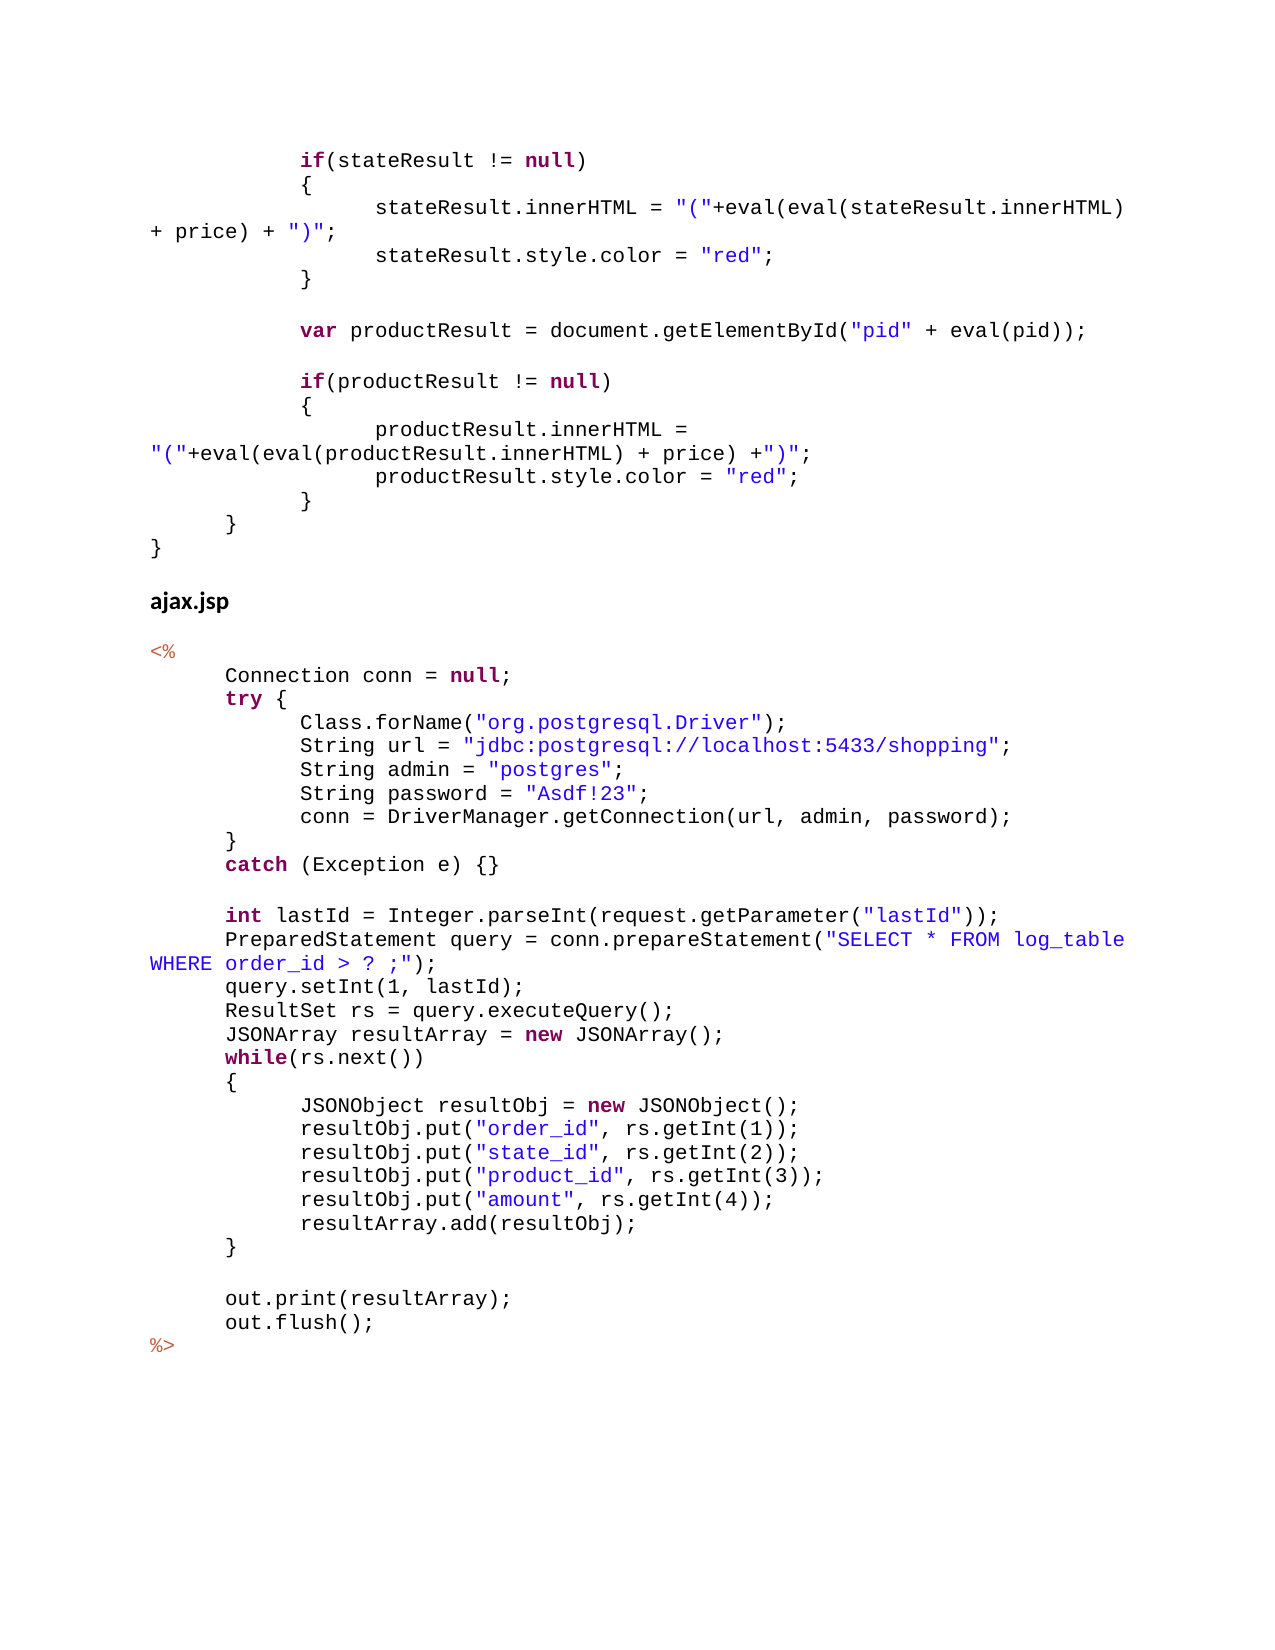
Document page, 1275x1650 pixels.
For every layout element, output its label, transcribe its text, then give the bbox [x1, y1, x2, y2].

text { [150, 395, 1125, 419]
text ajax.jsp [150, 585, 1125, 616]
text resultObj.put("amount", rs.getInt(4)); [150, 1189, 1125, 1213]
text resultObj.put("state_id", rs.getInt(2)); [150, 1142, 1125, 1166]
text } [150, 830, 1125, 854]
text while(rs.next()) [150, 1047, 1125, 1071]
text if(stateResult != null) [150, 150, 1125, 174]
text { [150, 174, 1125, 197]
text Class.forName("org.postgresql.Driver"); [150, 712, 1125, 736]
text } [150, 490, 1125, 513]
text ResultSet rs = query.executeQuery(); [150, 1000, 1125, 1024]
text int lastId = Integer.parseInt(request.getParameter("lastId")); [150, 905, 1125, 929]
text JSONArray resultArray = new JSONArray(); [150, 1024, 1125, 1047]
text stateResult.style.color = "red"; [150, 244, 1125, 268]
text JSONObject resultObj = new JSONObject(); [150, 1094, 1125, 1118]
text String admin = "postgres"; [150, 759, 1125, 783]
text } [150, 1236, 1125, 1260]
text try { [150, 688, 1125, 712]
text PreparedStatement query = conn.prepareStatement("SELECT * FROM log_table WHERE order_id > ? ;"); [150, 929, 1125, 976]
text if(productResult != null) [150, 372, 1125, 395]
text resultArray.add(resultObj); [150, 1213, 1125, 1236]
text resultObj.put("product_id", rs.getInt(3)); [150, 1166, 1125, 1189]
text query.setInt(1, lastId); [150, 976, 1125, 1000]
text productResult.innerHTML = "("+eval(eval(productResult.innerHTML) + price) +")"; [150, 419, 1125, 466]
text } [150, 537, 1125, 561]
text productResult.style.color = "red"; [150, 466, 1125, 490]
text String url = "jdbc:postgresql://localhost:5433/shopping"; [150, 736, 1125, 759]
text stateResult.innerHTML = "("+eval(eval(stateResult.innerHTML) + price) + ")"; [150, 197, 1125, 244]
text <% [150, 641, 1125, 664]
text conn = DriverManager.getConnection(url, admin, password); [150, 806, 1125, 830]
text { [150, 1071, 1125, 1094]
text } [150, 268, 1125, 292]
text catch (Exception e) {} [150, 854, 1125, 877]
text var productResult = document.getElementById("pid" + eval(pid)); [150, 320, 1125, 343]
text } [150, 513, 1125, 537]
text %> [150, 1335, 1125, 1359]
text out.print(resultArray); [150, 1288, 1125, 1312]
text Connection conn = null; [150, 664, 1125, 688]
text resultObj.put("order_id", rs.getInt(1)); [150, 1118, 1125, 1142]
text out.flush(); [150, 1312, 1125, 1335]
text String password = "Asdf!23"; [150, 783, 1125, 806]
